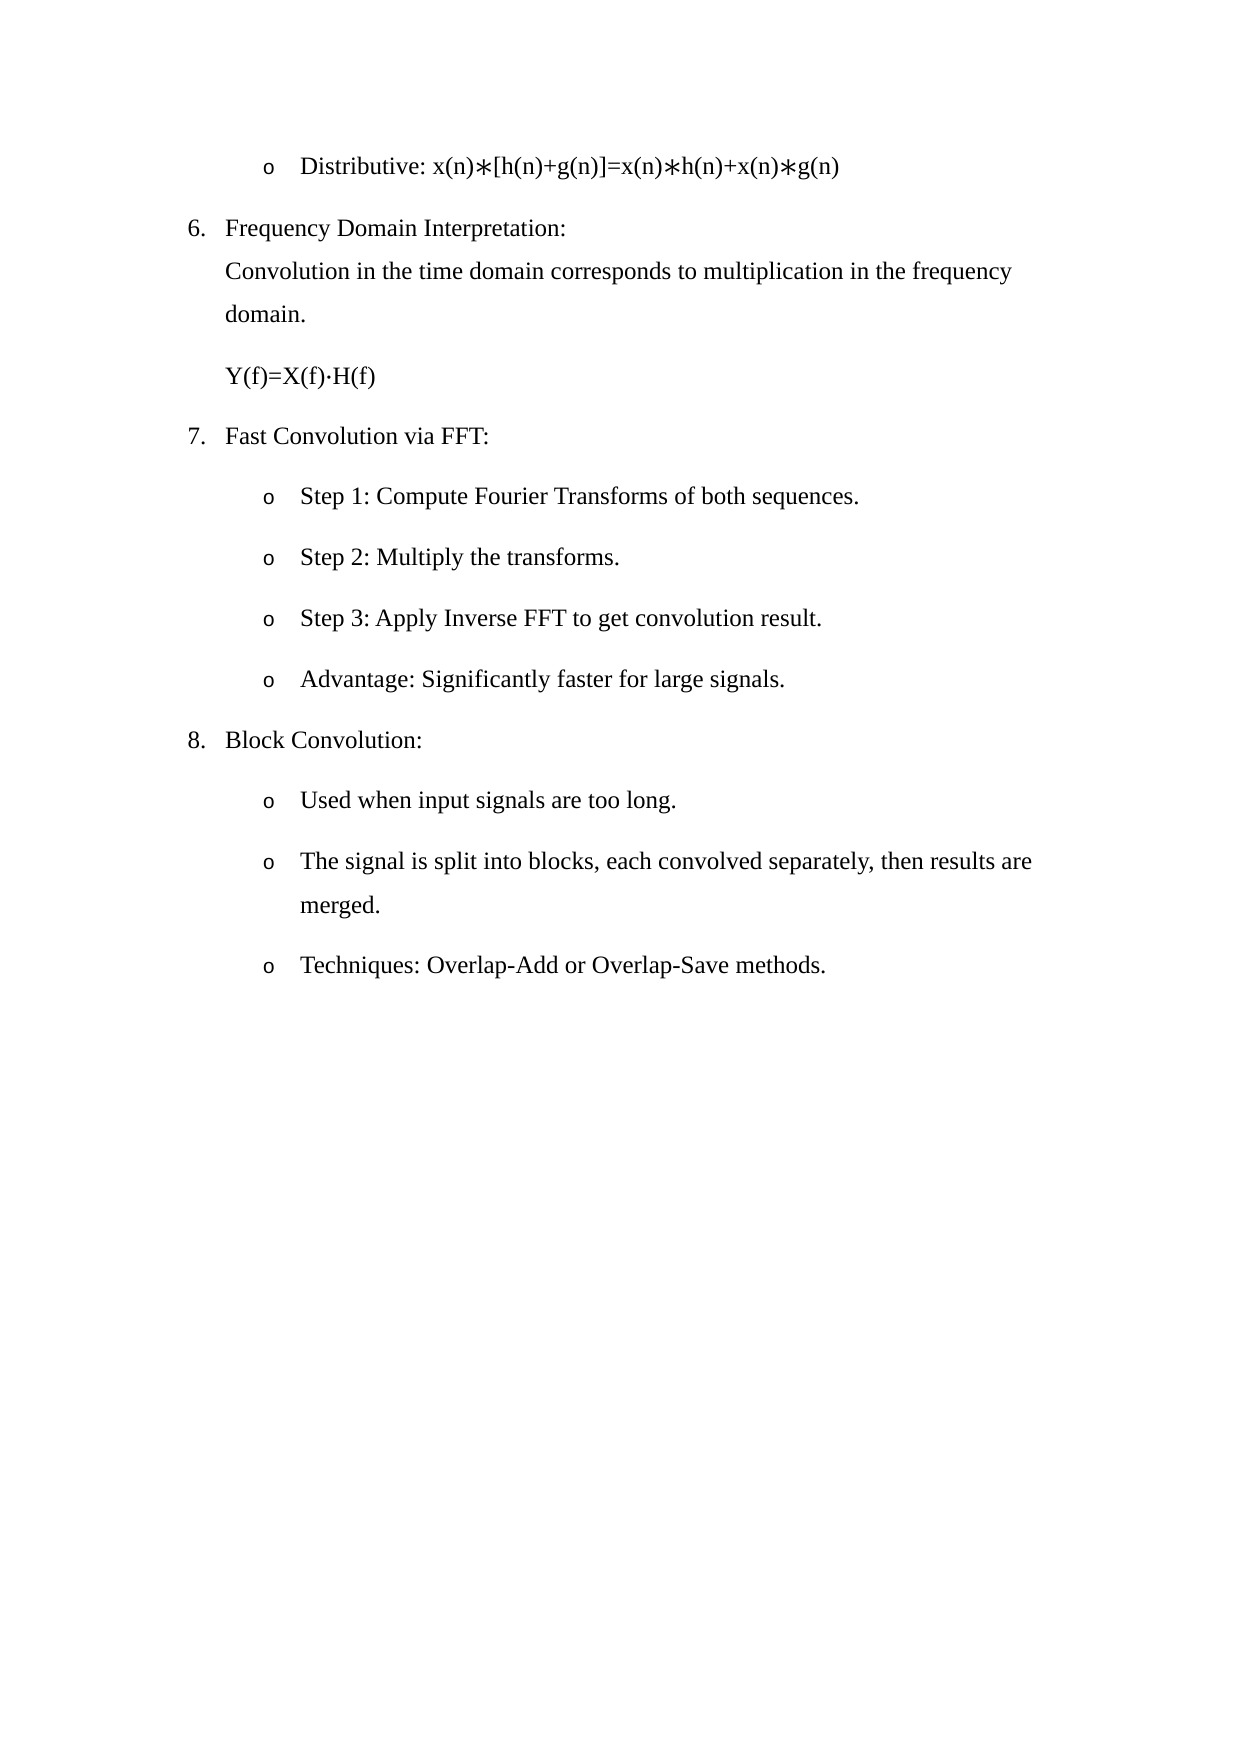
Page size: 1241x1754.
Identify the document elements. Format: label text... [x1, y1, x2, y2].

list Frequency Domain Interpretation: Convolution in the time domain corresponds to multiplication in the frequency domain. [187, 213, 1090, 328]
list Step 3: Apply Inverse FFT to get convolution result. [262, 603, 1090, 633]
list Distributive: x(n)∗[h(n)+g(n)]=x(n)∗h(n)+x(n)∗g(n) [262, 150, 1090, 181]
list Step 1: Compute Fourier Transforms of both sequences. [262, 481, 1090, 511]
list Advantage: Significantly faster for large signals. [262, 664, 1090, 694]
list Step 2: Multiply the transforms. [262, 542, 1090, 572]
text Y(f)=X(f)⋅H(f) [150, 359, 1090, 389]
list Used when input signals are too long. [262, 785, 1090, 814]
list The signal is split into blocks, each convolved separately, then results are merged. [262, 846, 1090, 919]
list Techniques: Overlap-Add or Overlap-Save methods. [262, 950, 1090, 979]
list Block Convolution: [187, 725, 1090, 754]
list Fast Convolution via FFT: [187, 421, 1090, 450]
